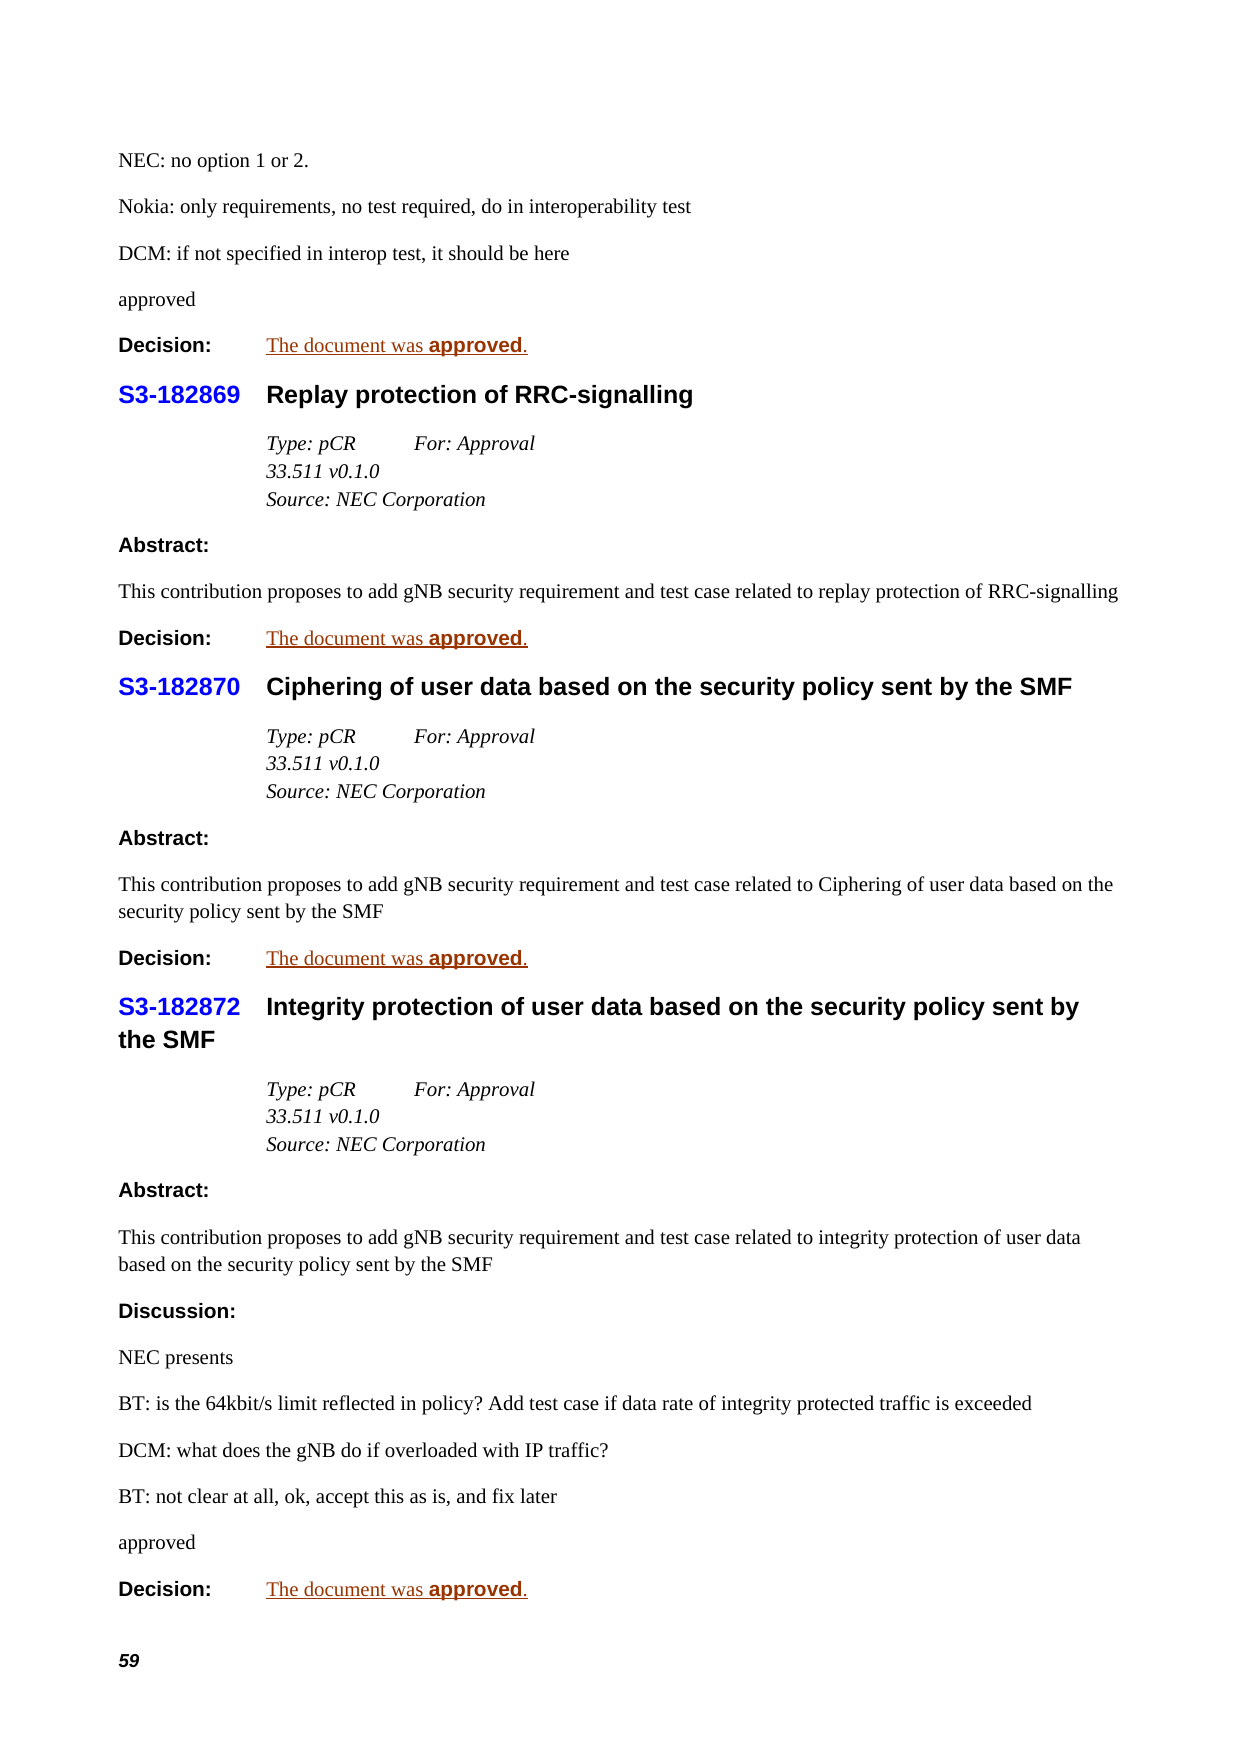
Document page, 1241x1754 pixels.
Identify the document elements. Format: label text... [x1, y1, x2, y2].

text Decision: The document was approved. [118, 626, 1122, 650]
text DCM: if not specified in interop test, it should be here [118, 240, 1122, 264]
text approved [118, 287, 1122, 311]
text NEC: no option 1 or 2. [118, 148, 1122, 172]
text Type: pCR For: Approval 33.511 v0.1.0 Source: NEC Corporation [118, 724, 1122, 803]
text This contribution proposes to add gNB security requirement and test case related to Ciphering of user data based on the security policy sent by the SMF [118, 872, 1122, 923]
text Abstract: [118, 1178, 1122, 1202]
text BT: not clear at all, ok, accept this as is, and fix later [118, 1484, 1122, 1508]
text S3-182872 Integrity protection of user data based on the security policy sent by the SMF [118, 992, 1122, 1054]
text approved [118, 1530, 1122, 1554]
text This contribution proposes to add gNB security requirement and test case related to integrity protection of user data based on the security policy sent by the SMF [118, 1224, 1122, 1276]
text Type: pCR For: Approval 33.511 v0.1.0 Source: NEC Corporation [118, 431, 1122, 511]
text NEC presents [118, 1345, 1122, 1369]
text Decision: The document was approved. [118, 1577, 1122, 1601]
text S3-182869 Replay protection of RRC-signalling [118, 379, 1122, 408]
text Decision: The document was approved. [118, 946, 1122, 970]
text Nokia: only requirements, no test required, do in interoperability test [118, 194, 1122, 218]
text Type: pCR For: Approval 33.511 v0.1.0 Source: NEC Corporation [118, 1077, 1122, 1156]
text Decision: The document was approved. [118, 333, 1122, 357]
text This contribution proposes to add gNB security requirement and test case related to replay protection of RRC-signalling [118, 579, 1122, 603]
text Discussion: [118, 1298, 1122, 1322]
text S3-182870 Ciphering of user data based on the security policy sent by the SMF [118, 672, 1122, 701]
text DCM: what does the gNB do if overloaded with IP traffic? [118, 1437, 1122, 1462]
text BT: is the 64kbit/s limit reflected in policy? Add test case if data rate of integrity protected traffic is exceeded [118, 1391, 1122, 1415]
text Abstract: [118, 533, 1122, 557]
text Abstract: [118, 825, 1122, 849]
